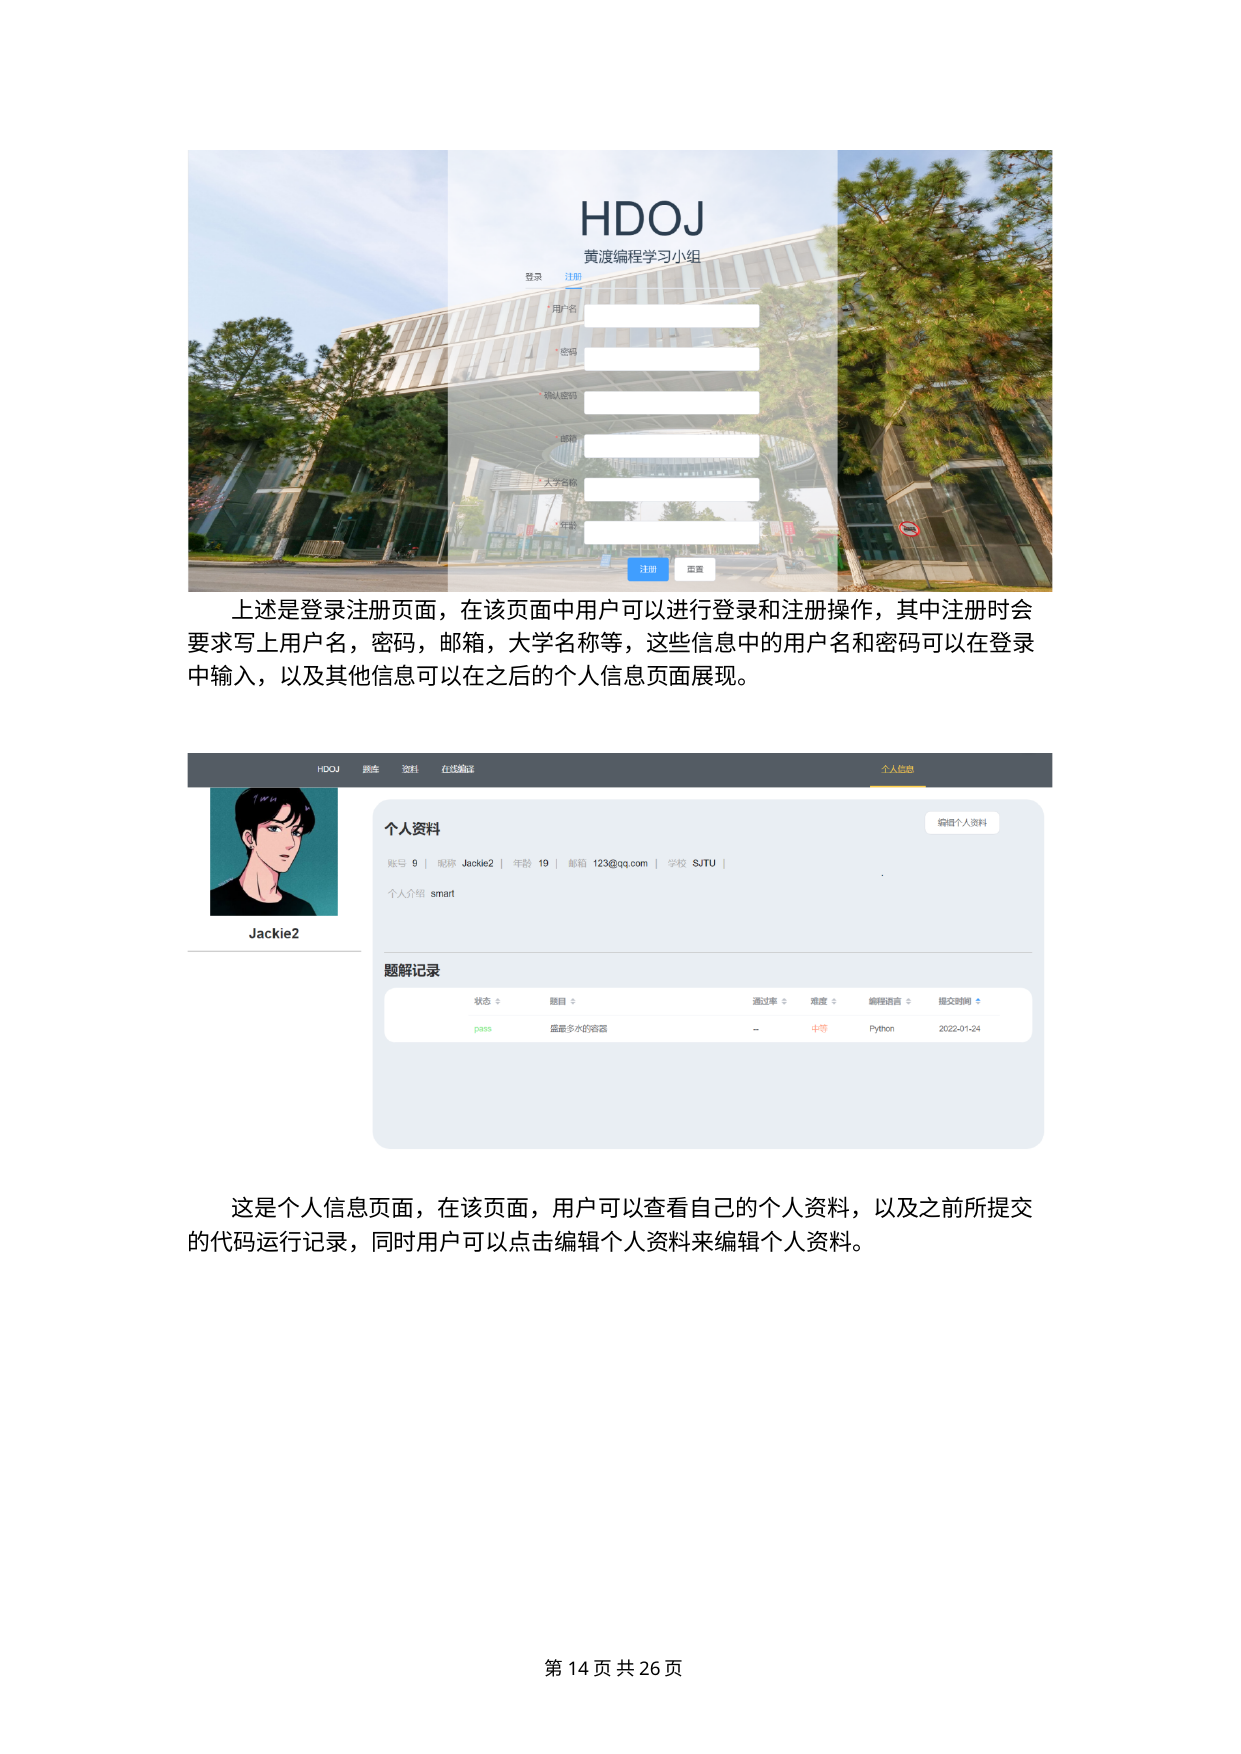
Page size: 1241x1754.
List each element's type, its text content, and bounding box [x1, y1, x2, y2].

picture [187, 150, 1053, 592]
text 上述是登录注册页面，在该页面中用户可以进行登录和注册操作，其中注册时会要求写上用户名，密码，邮箱，大学名称等，这些信息中的用户名和密码可以在登录中输入，以及其他信息可以在之后的个人信息页面展现。 [187, 592, 1053, 691]
picture [187, 753, 1053, 1191]
text 这是个人信息页面，在该页面，用户可以查看自己的个人资料，以及之前所提交的代码运行记录，同时用户可以点击编辑个人资料来编辑个人资料。 [187, 1191, 1053, 1257]
